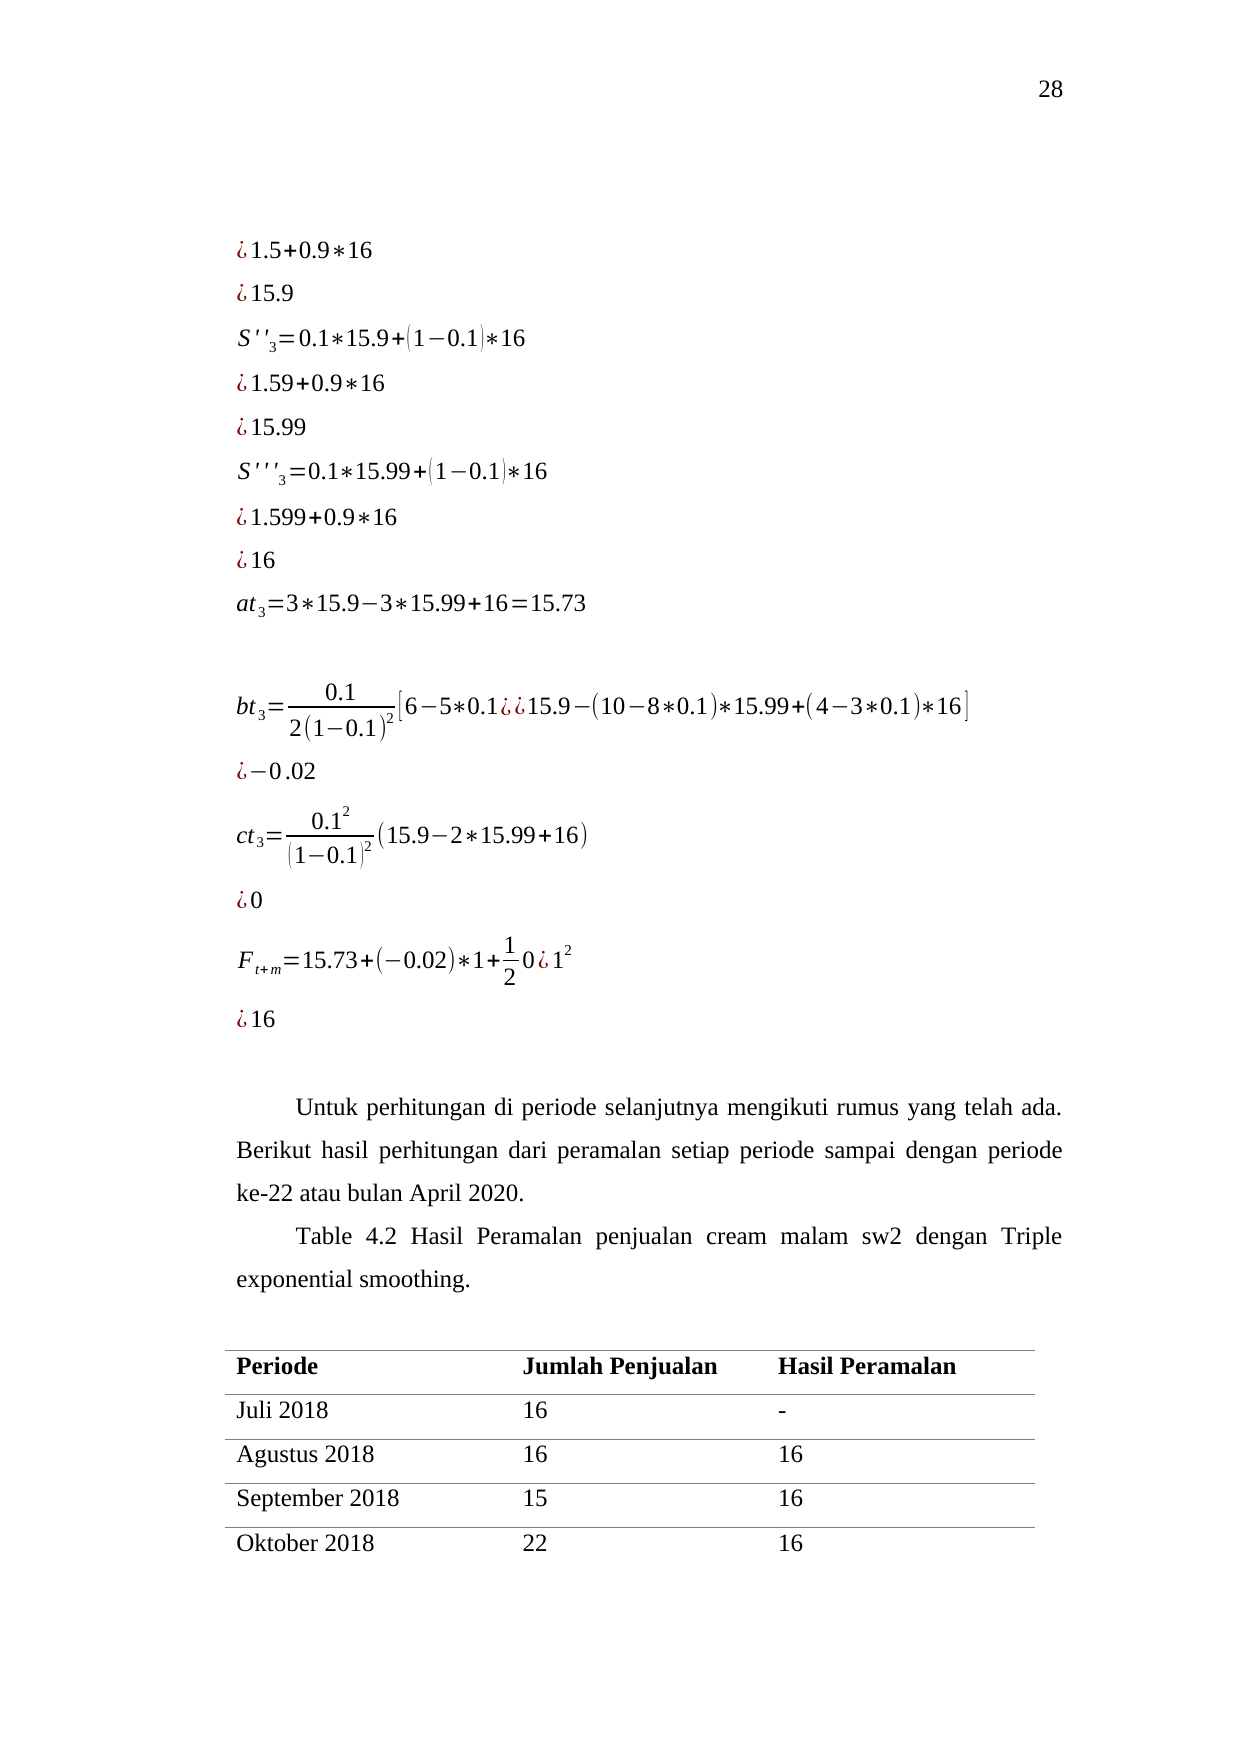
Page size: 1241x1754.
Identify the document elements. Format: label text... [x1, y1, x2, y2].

text Untuk perhitungan di periode selanjutnya mengikuti rumus yang telah ada. Berikut hasil perhitungan dari peramalan setiap periode sampai dengan periode ke-22 atau bulan April 2020. [236, 1092, 1063, 1207]
table_cell Agustus 2018 [225, 1440, 511, 1482]
table_cell 16 [511, 1395, 767, 1438]
table_cell 16 [511, 1440, 767, 1482]
table_cell - [767, 1395, 1035, 1438]
table_cell 16 [767, 1440, 1035, 1482]
table_header Periode [225, 1351, 511, 1394]
table_cell September 2018 [225, 1484, 511, 1527]
table_cell Juli 2018 [225, 1395, 511, 1438]
table_cell 16 [767, 1528, 1035, 1571]
table_cell Oktober 2018 [225, 1528, 511, 1571]
table_header Jumlah Penjualan [511, 1351, 767, 1394]
table_header Hasil Peramalan [767, 1351, 1035, 1394]
table_cell 15 [511, 1484, 767, 1527]
table_cell 16 [767, 1484, 1035, 1527]
text Table 4.2 Hasil Peramalan penjualan cream malam sw2 dengan Triple exponential smoothing. [236, 1221, 1063, 1293]
table_cell 22 [511, 1528, 767, 1571]
